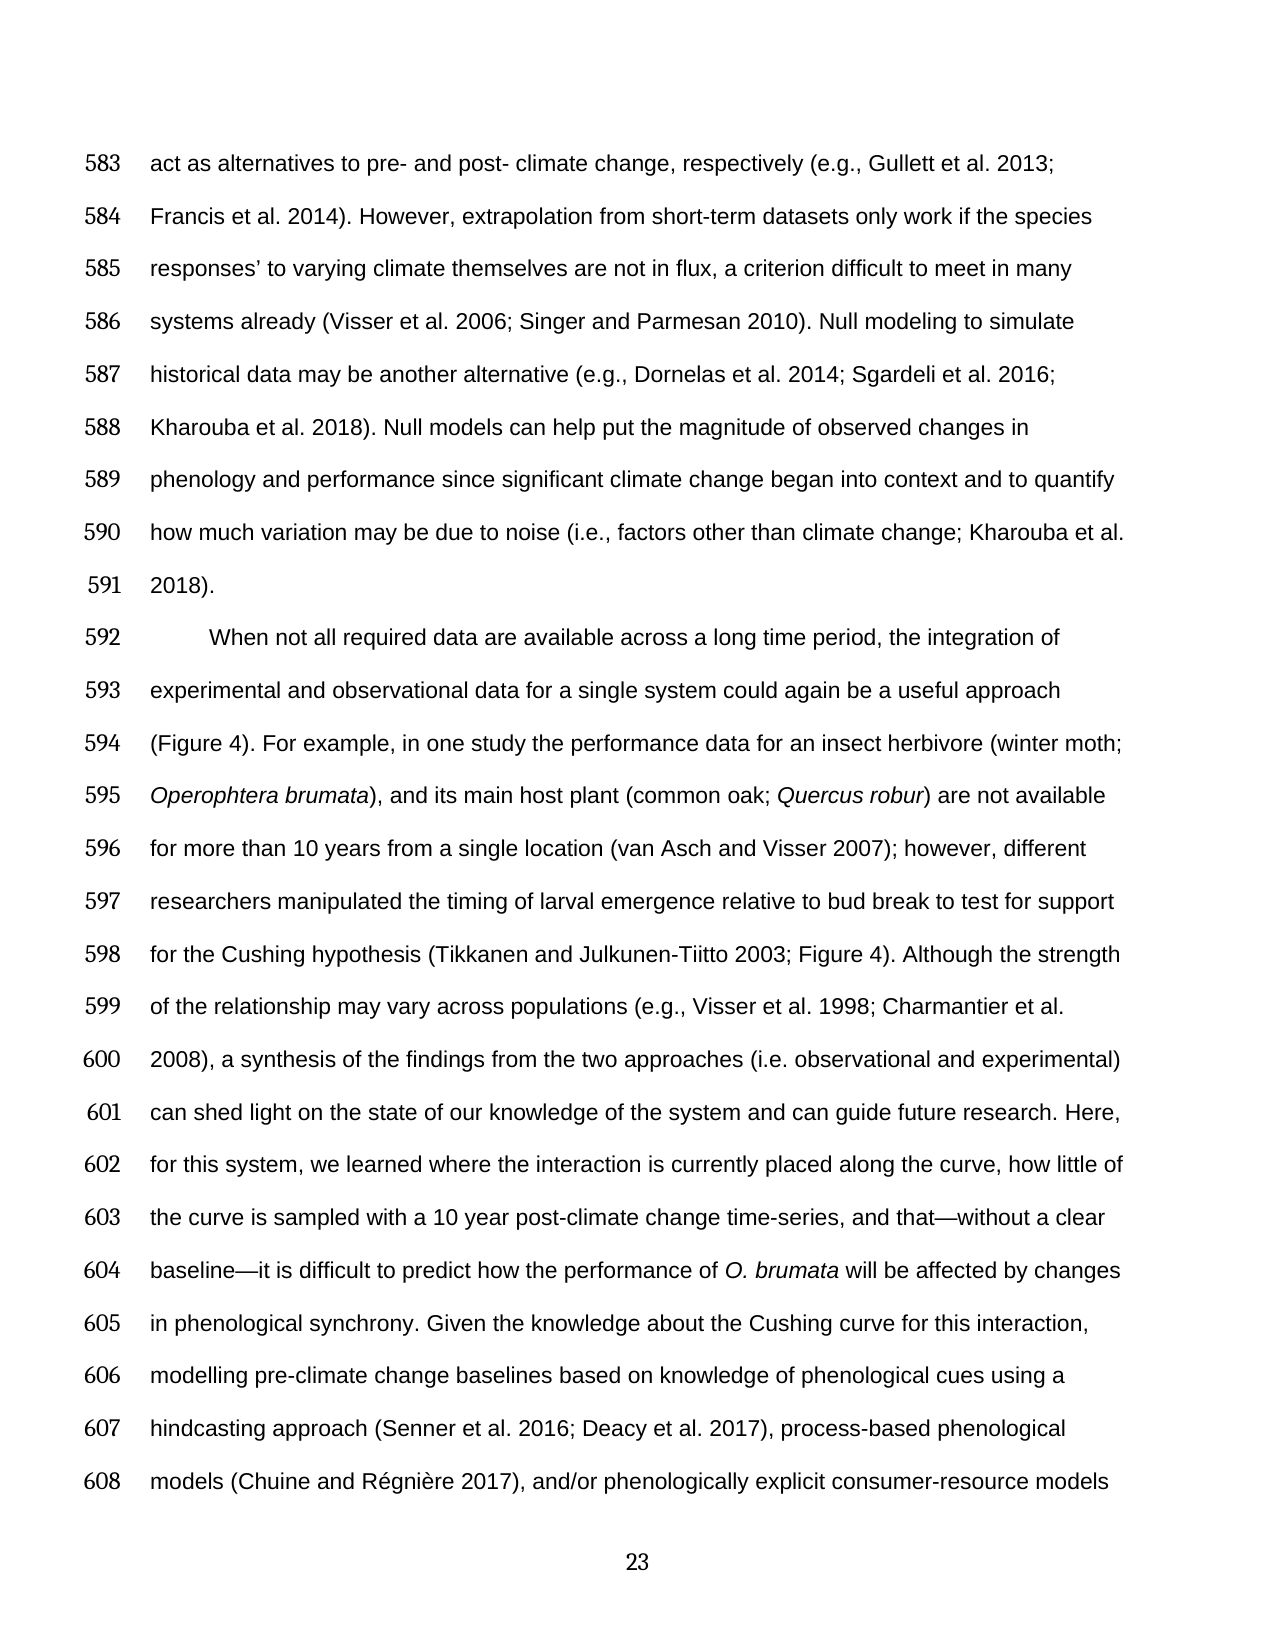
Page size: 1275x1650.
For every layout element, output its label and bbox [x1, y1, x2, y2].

text [150, 150, 1125, 598]
text [150, 624, 1125, 1494]
